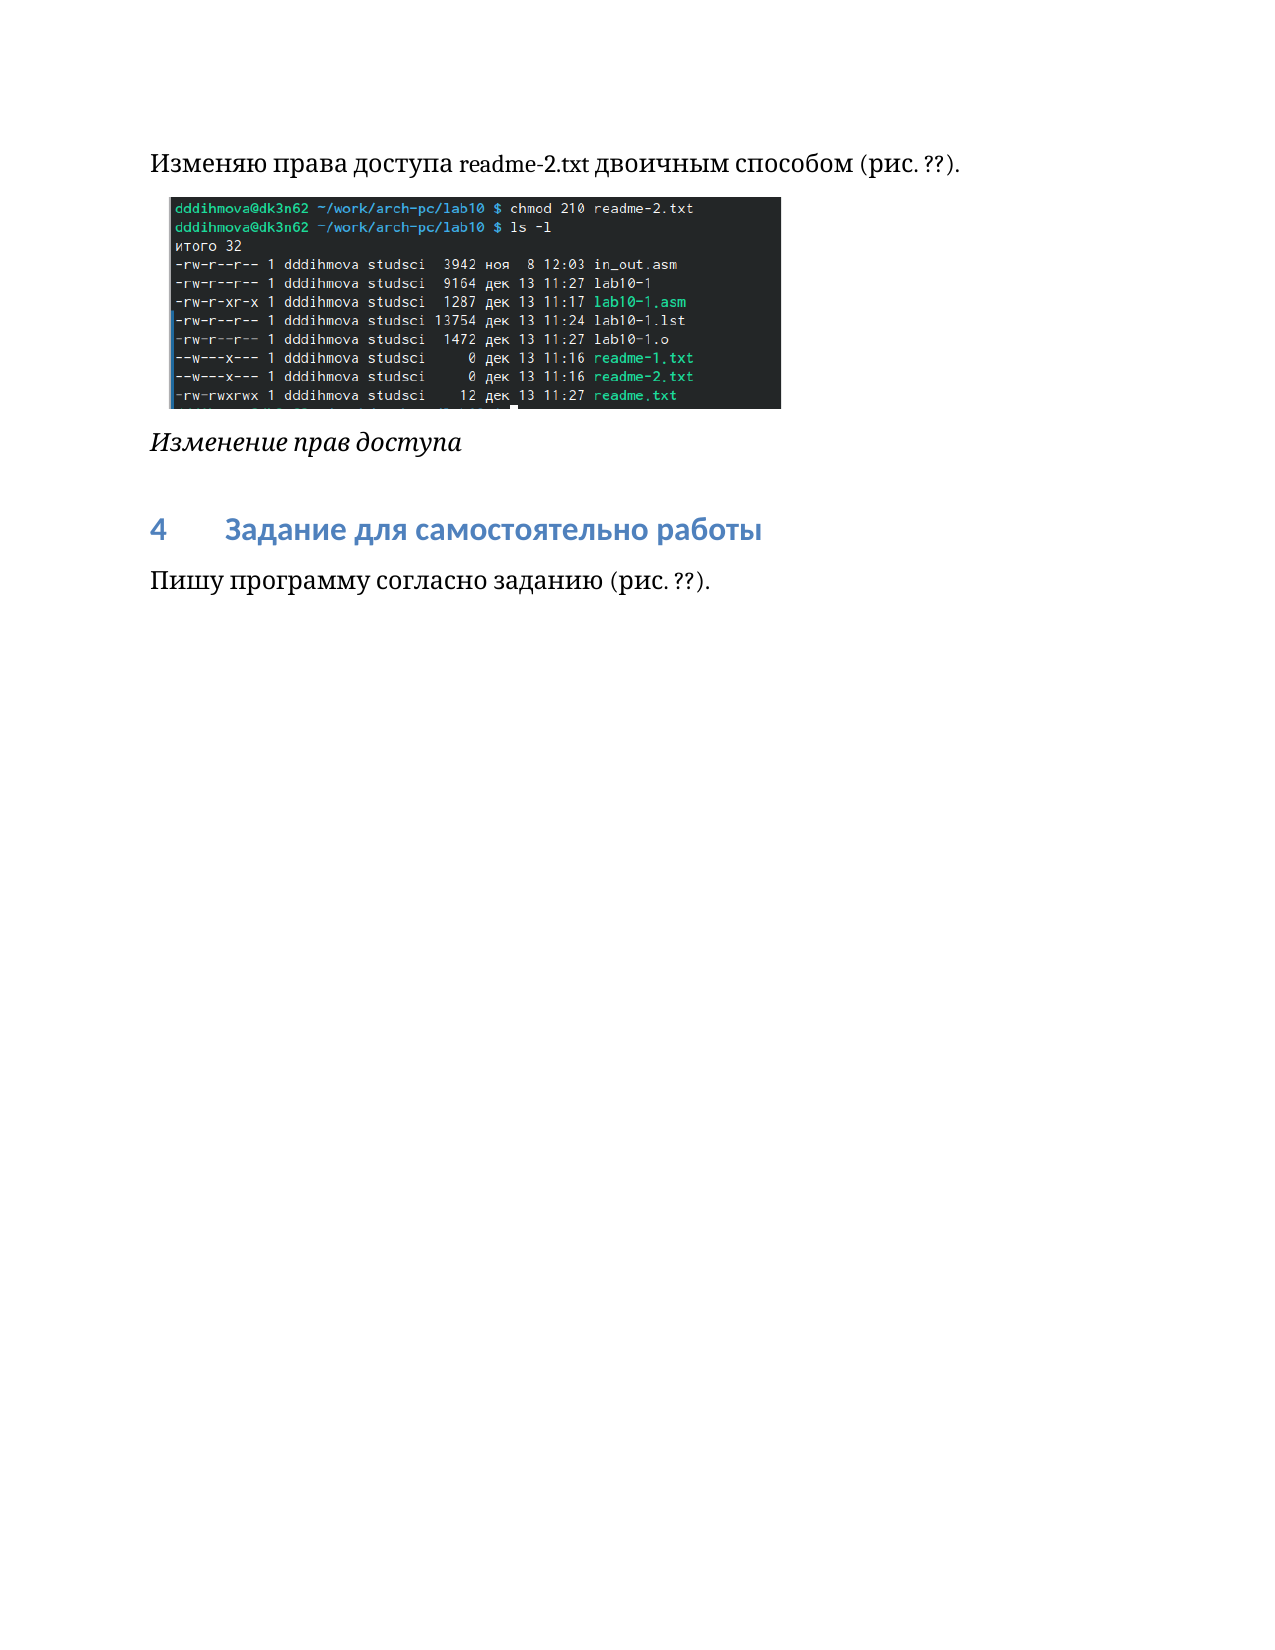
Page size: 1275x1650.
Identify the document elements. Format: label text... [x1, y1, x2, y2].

subtitle 4 Задание для самостоятельно работы [150, 508, 1125, 548]
text Изменение прав доступа [150, 429, 1125, 458]
picture [168, 197, 782, 409]
text Пишу программу согласно заданию (рис. ??). [150, 567, 1125, 596]
text Изменяю права доступа readme-2.txt двоичным способом (рис. ??). [150, 150, 1125, 179]
